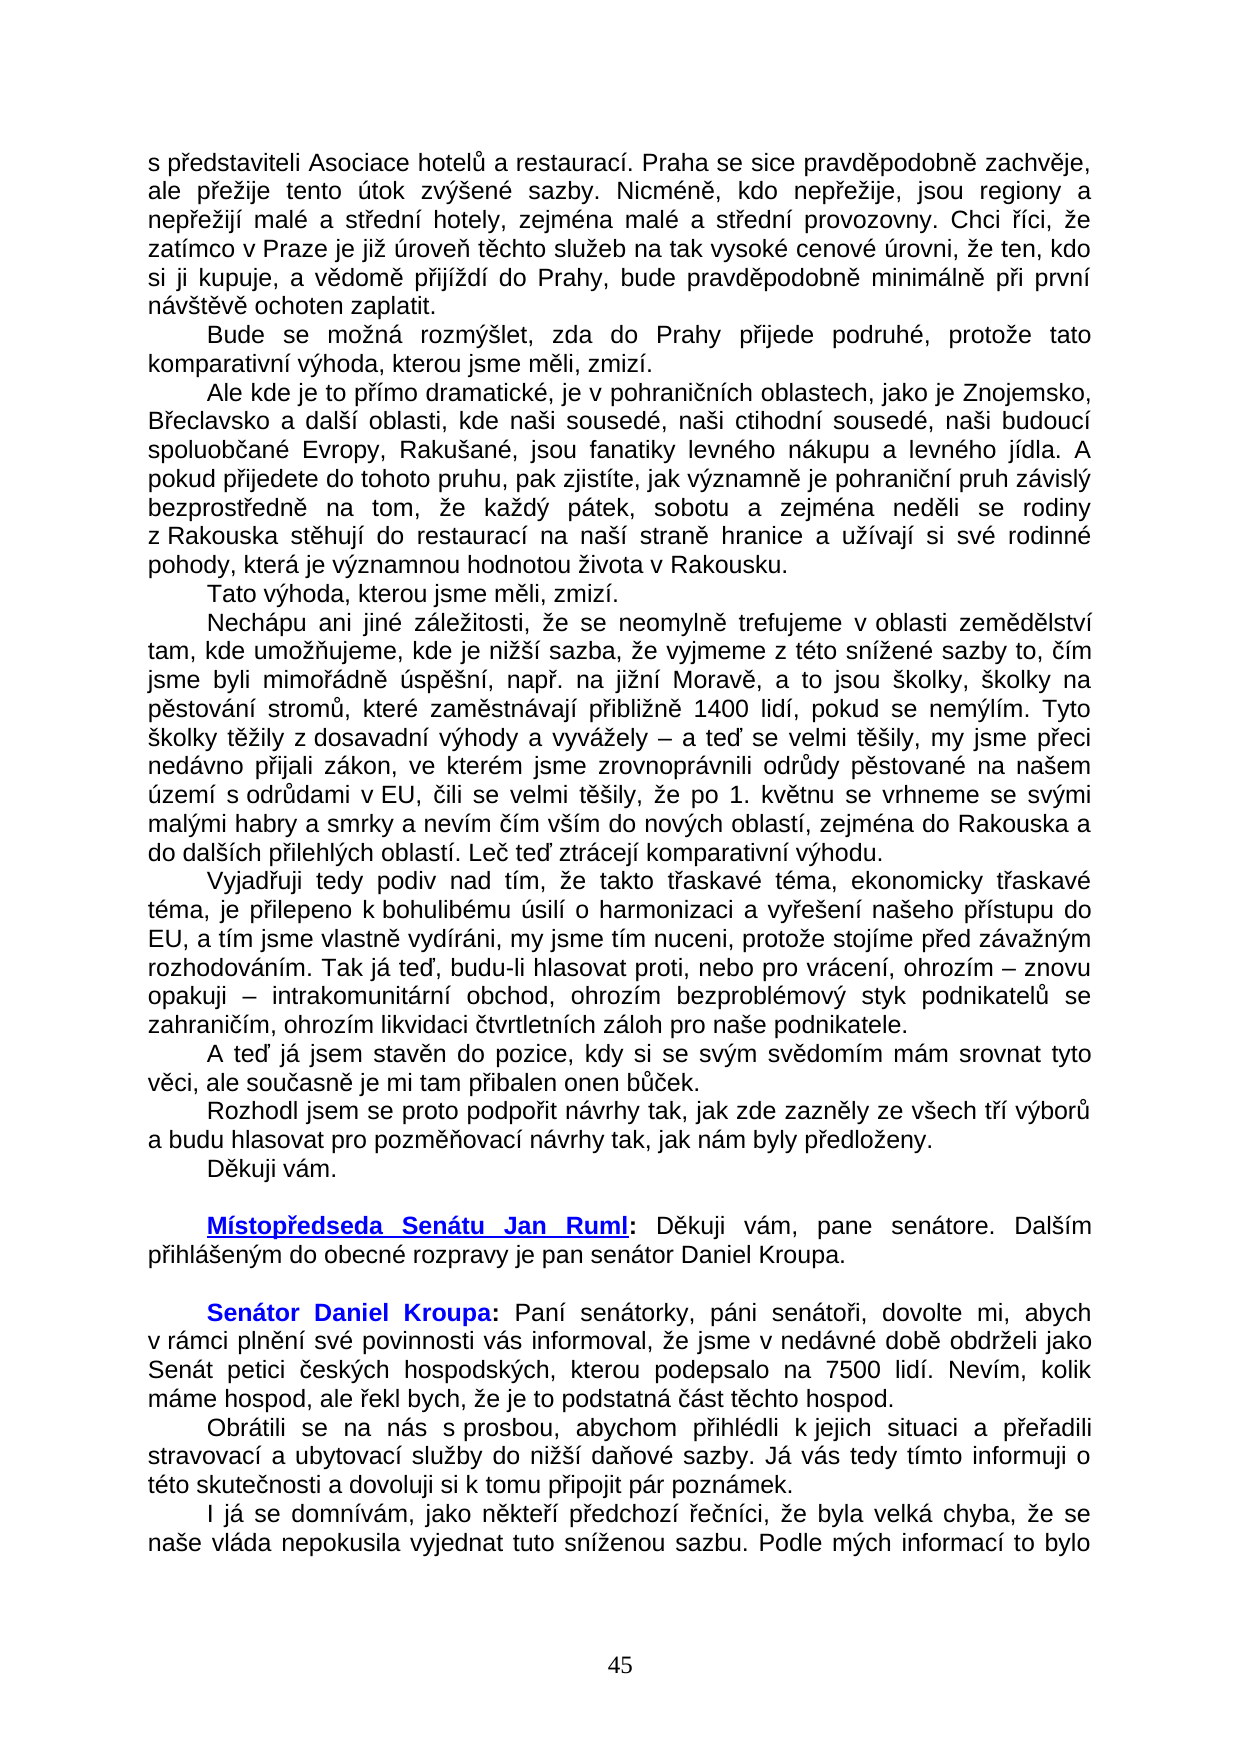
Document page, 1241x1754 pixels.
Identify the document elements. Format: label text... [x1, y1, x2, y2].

text Obrátili se na nás s prosbou, abychom přihlédli k jejich situaci a přeřadili stravovací a ubytovací služby do nižší daňové sazby. Já vás tedy tímto informuji o této skutečnosti a dovoluji si k tomu připojit pár poznámek. [148, 1413, 1093, 1499]
text A teď já jsem stavěn do pozice, kdy si se svým svědomím mám srovnat tyto věci, ale současně je mi tam přibalen onen bůček. [148, 1039, 1093, 1096]
text Ale kde je to přímo dramatické, je v pohraničních oblastech, jako je Znojemsko, Břeclavsko a další oblasti, kde naši sousedé, naši ctihodní sousedé, naši budoucí spoluobčané Evropy, Rakušané, jsou fanatiky levného nákupu a levného jídla. A pokud přijedete do tohoto pruhu, pak zjistíte, jak významně je pohraniční pruh závislý bezprostředně na tom, že každý pátek, sobotu a zejména neděli se rodiny z Rakouska stěhují do restaurací na naší straně hranice a užívají si své rodinné pohody, která je významnou hodnotou života v Rakousku. [148, 378, 1093, 579]
text Bude se možná rozmýšlet, zda do Prahy přijede podruhé, protože tato komparativní výhoda, kterou jsme měli, zmizí. [148, 320, 1093, 378]
text Nechápu ani jiné záležitosti, že se neomylně trefujeme v oblasti zemědělství tam, kde umožňujeme, kde je nižší sazba, že vyjmeme z této snížené sazby to, čím jsme byli mimořádně úspěšní, např. na jižní Moravě, a to jsou školky, školky na pěstování stromů, které zaměstnávají přibližně 1400 lidí, pokud se nemýlím. Tyto školky těžily z dosavadní výhody a vyvážely – a teď se velmi těšily, my jsme přeci nedávno přijali zákon, ve kterém jsme zrovnoprávnili odrůdy pěstované na našem území s odrůdami v EU, čili se velmi těšily, že po 1. květnu se vrhneme se svými malými habry a smrky a nevím čím vším do nových oblastí, zejména do Rakouska a do dalších přilehlých oblastí. Leč teď ztrácejí komparativní výhodu. [148, 608, 1093, 866]
text Vyjadřuji tedy podiv nad tím, že takto třaskavé téma, ekonomicky třaskavé téma, je přilepeno k bohulibému úsilí o harmonizaci a vyřešení našeho přístupu do EU, a tím jsme vlastně vydíráni, my jsme tím nuceni, protože stojíme před závažným rozhodováním. Tak já teď, budu-li hlasovat proti, nebo pro vrácení, ohrozím – znovu opakuji – intrakomunitární obchod, ohrozím bezproblémový styk podnikatelů se zahraničím, ohrozím likvidaci čtvrtletních záloh pro naše podnikatele. [148, 866, 1093, 1039]
text Místopředseda Senátu Jan Ruml: Děkuji vám, pane senátore. Dalším přihlášeným do obecné rozpravy je pan senátor Daniel Kroupa. [148, 1211, 1093, 1269]
text Senátor Daniel Kroupa: Paní senátorky, páni senátoři, dovolte mi, abych v rámci plnění své povinnosti vás informoval, že jsme v nedávné době obdrželi jako Senát petici českých hospodských, kterou podepsalo na 7500 lidí. Nevím, kolik máme hospod, ale řekl bych, že je to podstatná část těchto hospod. [148, 1298, 1093, 1413]
text Tato výhoda, kterou jsme měli, zmizí. [148, 579, 1093, 608]
text Děkuji vám. [148, 1154, 1093, 1183]
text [148, 148, 1093, 320]
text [148, 1499, 1093, 1556]
text Rozhodl jsem se proto podpořit návrhy tak, jak zde zazněly ze všech tří výborů a budu hlasovat pro pozměňovací návrhy tak, jak nám byly předloženy. [148, 1096, 1093, 1154]
